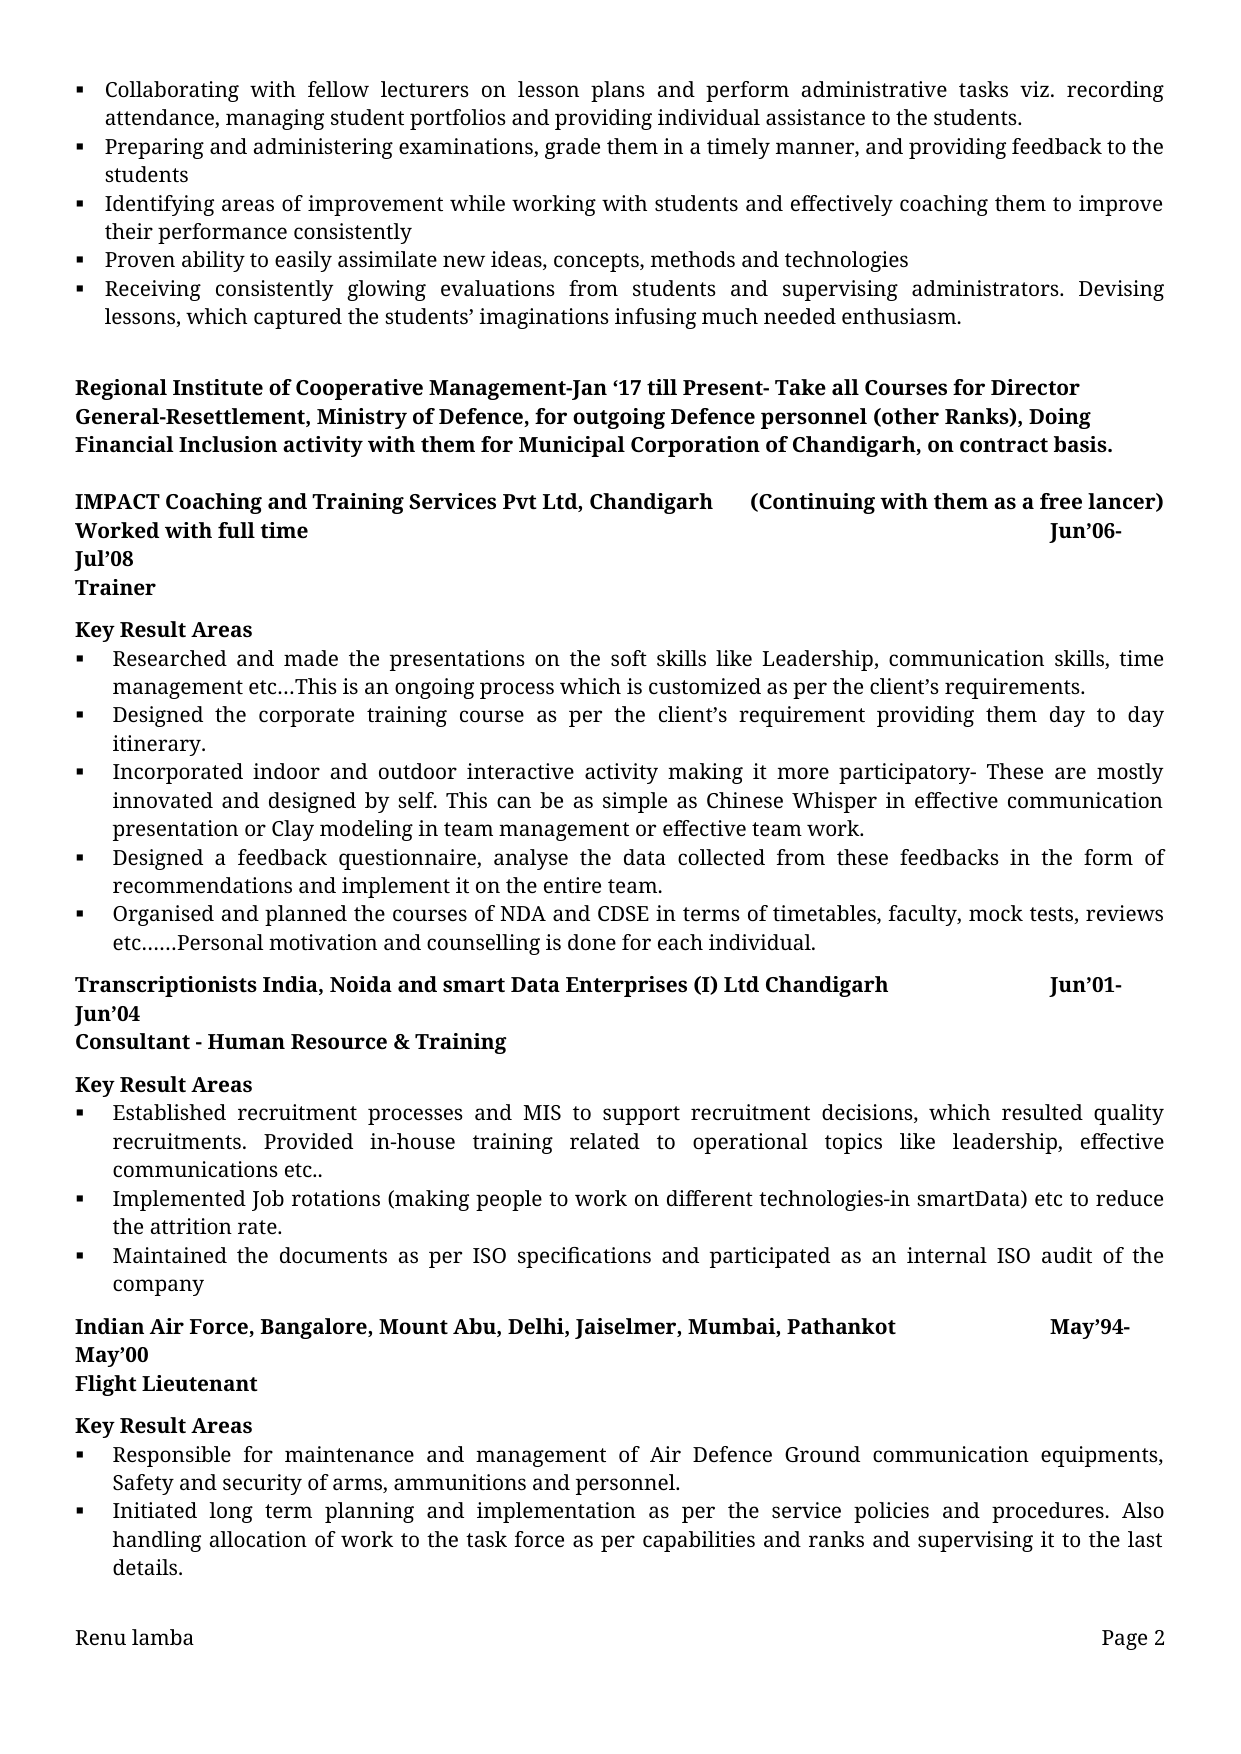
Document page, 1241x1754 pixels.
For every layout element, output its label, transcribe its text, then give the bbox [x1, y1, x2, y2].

subtitle Flight Lieutenant [75, 1369, 1165, 1397]
list Responsible for maintenance and management of Air Defence Ground communication equipments, Safety and security of arms, ammunitions and personnel. [75, 1440, 1165, 1497]
list Identifying areas of improvement while working with students and effectively coaching them to improve their performance consistently [75, 189, 1165, 246]
list Key Result Areas [75, 615, 1165, 644]
subtitle Indian Air Force, Bangalore, Mount Abu, Delhi, Jaiselmer, Mumbai, Pathankot May’94-May’00 [75, 1312, 1165, 1369]
subtitle IMPACT Coaching and Training Services Pvt Ltd, Chandigarh (Continuing with them as a free lancer) [75, 487, 1165, 516]
list Designed the corporate training course as per the client’s requirement providing them day to day itinerary. [75, 701, 1165, 757]
list Established recruitment processes and MIS to support recruitment decisions, which resulted quality recruitments. Provided in-house training related to operational topics like leadership, effective communications etc.. [75, 1098, 1165, 1184]
list Key Result Areas [75, 1411, 1165, 1440]
list Initiated long term planning and implementation as per the service policies and procedures. Also handling allocation of work to the task force as per capabilities and ranks and supervising it to the last details. [75, 1497, 1165, 1582]
text Regional Institute of Cooperative Management-Jan ‘17 till Present- Take all Courses for Director General-Resettlement, Ministry of Defence, for outgoing Defence personnel (other Ranks), Doing Financial Inclusion activity with them for Municipal Corporation of Chandigarh, on contract basis. [75, 373, 1165, 459]
list Organised and planned the courses of NDA and CDSE in terms of timetables, faculty, mock tests, reviews etc……Personal motivation and counselling is done for each individual. [75, 899, 1165, 956]
list Incorporated indoor and outdoor interactive activity making it more participatory- These are mostly innovated and designed by self. This can be as simple as Chinese Whisper in effective communication presentation or Clay modeling in team management or effective team work. [75, 757, 1165, 843]
list Implemented Job rotations (making people to work on different technologies-in smartData) etc to reduce the attrition rate. [75, 1184, 1165, 1241]
list Designed a feedback questionnaire, analyse the data collected from these feedbacks in the form of recommendations and implement it on the entire team. [75, 843, 1165, 899]
subtitle Consultant - Human Resource & Training [75, 1027, 1165, 1056]
list Collaborating with fellow lecturers on lesson plans and perform administrative tasks viz. recording attendance, managing student portfolios and providing individual assistance to the students. [75, 75, 1165, 132]
subtitle Worked with full time Jun’06-Jul’08 [75, 516, 1165, 573]
subtitle Trainer [75, 573, 1165, 601]
list Receiving consistently glowing evaluations from students and supervising administrators. Devising lessons, which captured the students’ imaginations infusing much needed enthusiasm. [75, 274, 1165, 331]
list Researched and made the presentations on the soft skills like Leadership, communication skills, time management etc…This is an ongoing process which is customized as per the client’s requirements. [75, 644, 1165, 701]
list Preparing and administering examinations, grade them in a timely manner, and providing feedback to the students [75, 132, 1165, 189]
subtitle Transcriptionists India, Noida and smart Data Enterprises (I) Ltd Chandigarh Jun’01-Jun’04 [75, 971, 1165, 1027]
list Proven ability to easily assimilate new ideas, concepts, methods and technologies [75, 246, 1165, 274]
list Key Result Areas [75, 1070, 1165, 1098]
list Maintained the documents as per ISO specifications and participated as an internal ISO audit of the company [75, 1241, 1165, 1298]
